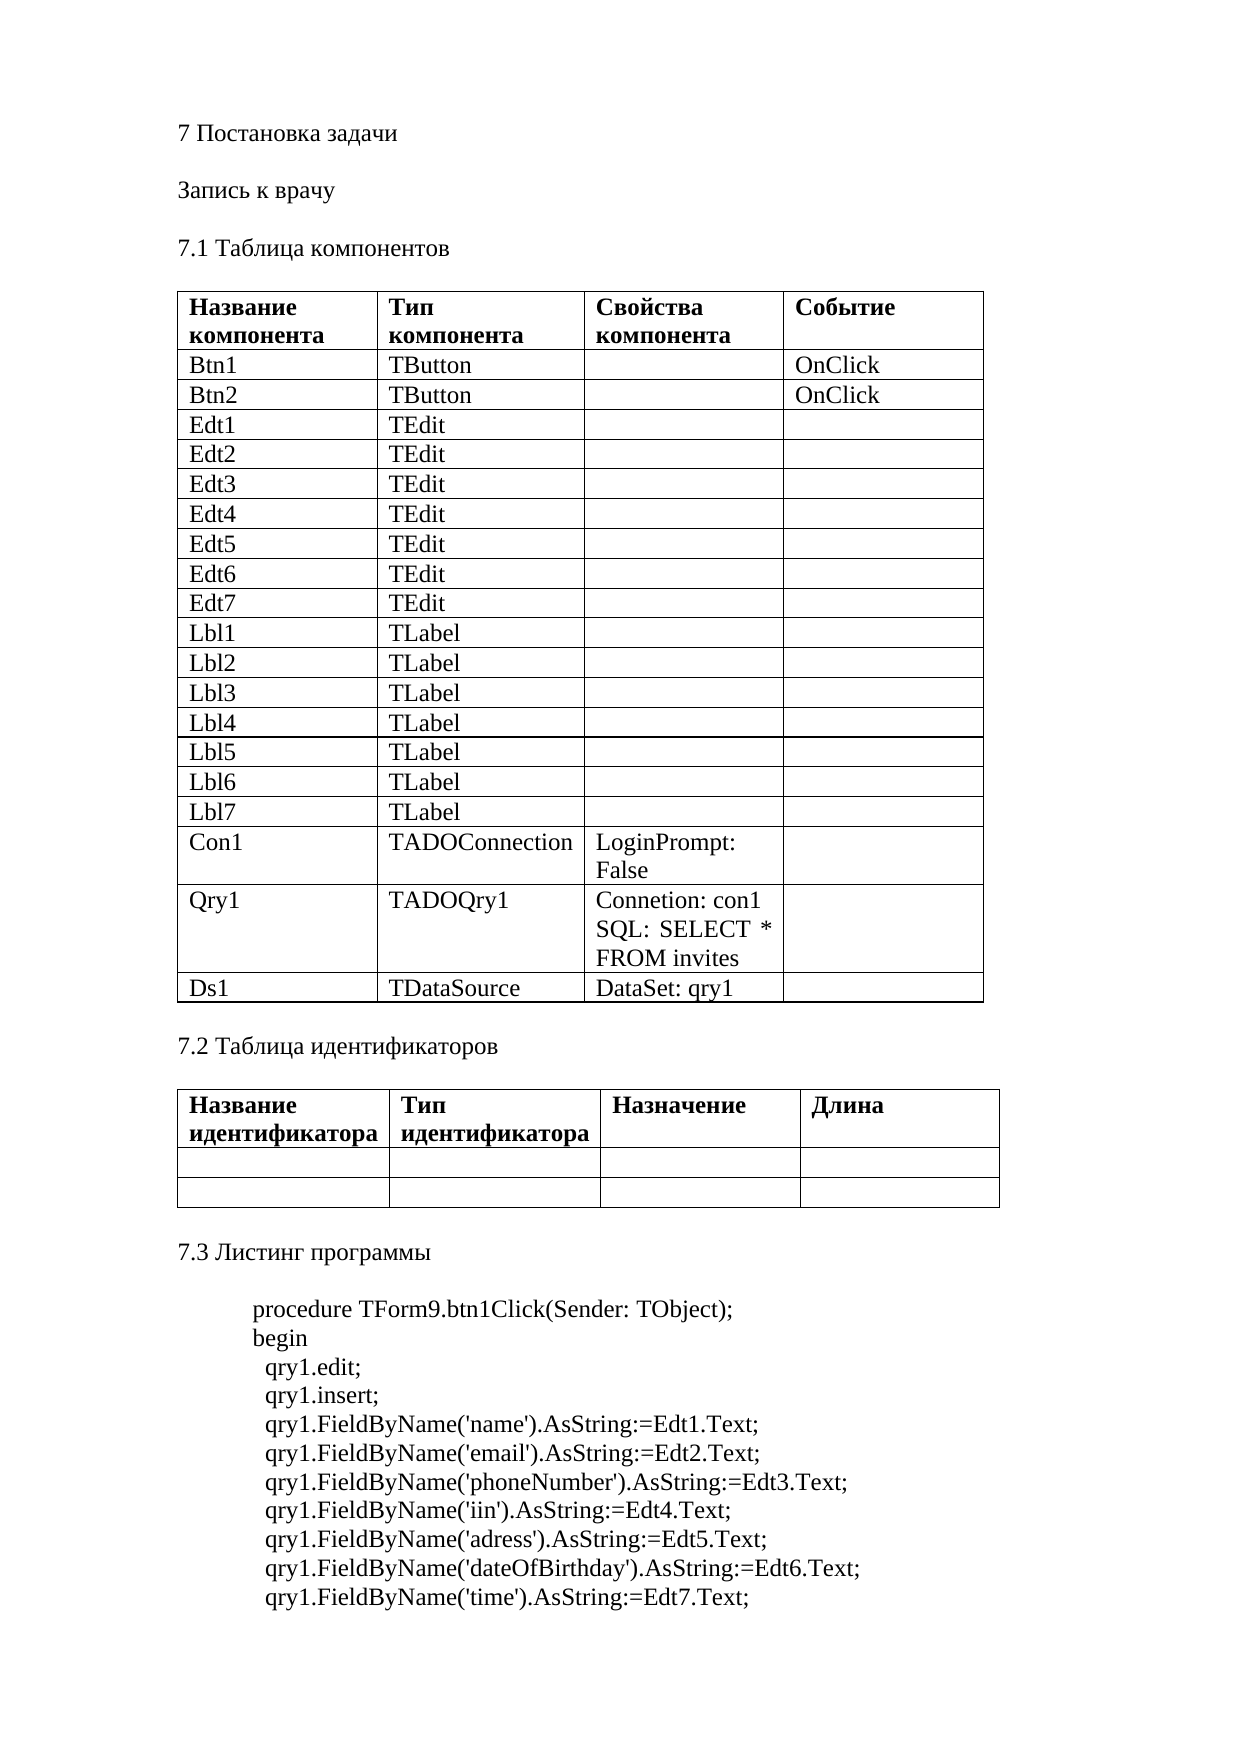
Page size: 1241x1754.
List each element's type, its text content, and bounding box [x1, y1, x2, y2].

table_header Событие [784, 292, 983, 349]
list 7.1 Таблица компонентов [177, 233, 1152, 262]
table_cell [585, 529, 783, 558]
table_cell DataSet: qry1 [585, 973, 783, 1001]
table_cell Connetion: con1 SQL: SELECT * FROM invites [585, 885, 783, 972]
table_cell TButton [378, 350, 584, 379]
list qry1.FieldByName('phoneNumber').AsString:=Edt3.Text; [252, 1467, 1152, 1495]
table_cell [784, 559, 983, 587]
table_cell Con1 [178, 827, 377, 884]
table_cell TEdit [378, 440, 584, 468]
table_cell TLabel [378, 738, 584, 766]
table_cell [784, 827, 983, 884]
table_header Тип компонента [378, 292, 584, 349]
list 7.2 Таблица идентификаторов [177, 1031, 1152, 1060]
table_cell [585, 708, 783, 736]
table_cell TEdit [378, 559, 584, 587]
table_cell Lbl7 [178, 797, 377, 826]
table_cell [585, 410, 783, 438]
table_cell Lbl5 [178, 738, 377, 766]
list procedure TForm9.btn1Click(Sender: TObject); [252, 1294, 1152, 1323]
table_cell [784, 885, 983, 972]
table_header Длина [801, 1090, 999, 1147]
table_cell [784, 529, 983, 558]
table_cell [601, 1178, 800, 1207]
table_cell [784, 708, 983, 736]
table_cell [784, 678, 983, 707]
table_cell Btn2 [178, 380, 377, 409]
table_cell [585, 559, 783, 587]
table_cell OnClick [784, 380, 983, 409]
table_cell [390, 1148, 600, 1177]
table_cell [784, 499, 983, 528]
table_cell TEdit [378, 469, 584, 498]
list qry1.FieldByName('dateOfBirthday').AsString:=Edt6.Text; [252, 1553, 1152, 1582]
table_cell Edt7 [178, 589, 377, 617]
table_cell TLabel [378, 678, 584, 707]
table_header Свойства компонента [585, 292, 783, 349]
table_cell [585, 499, 783, 528]
table_cell [801, 1178, 999, 1207]
table_cell Ds1 [178, 973, 377, 1001]
table_cell TLabel [378, 618, 584, 647]
table_cell TEdit [378, 529, 584, 558]
table_header Название идентификатора [178, 1090, 389, 1147]
table_cell [178, 1178, 389, 1207]
table_cell Lbl2 [178, 648, 377, 677]
table_cell TADOConnection [378, 827, 584, 884]
table_cell [784, 738, 983, 766]
table_cell [784, 767, 983, 796]
table_cell TLabel [378, 797, 584, 826]
list qry1.FieldByName('email').AsString:=Edt2.Text; [252, 1438, 1152, 1467]
table_cell [585, 648, 783, 677]
table_cell [784, 469, 983, 498]
table_cell [390, 1178, 600, 1207]
table_header Тип идентификатора [390, 1090, 600, 1147]
table_cell TEdit [378, 589, 584, 617]
table_cell Edt2 [178, 440, 377, 468]
table_cell Lbl6 [178, 767, 377, 796]
table_cell Lbl4 [178, 708, 377, 736]
table_cell [585, 797, 783, 826]
table_cell [601, 1148, 800, 1177]
table_header Назначение [601, 1090, 800, 1147]
table_cell Edt6 [178, 559, 377, 587]
table_cell LoginPrompt: False [585, 827, 783, 884]
list qry1.FieldByName('iin').AsString:=Edt4.Text; [252, 1495, 1152, 1524]
table_cell TButton [378, 380, 584, 409]
list qry1.FieldByName('name').AsString:=Edt1.Text; [252, 1409, 1152, 1438]
table_cell Lbl1 [178, 618, 377, 647]
table_header Название компонента [178, 292, 377, 349]
table_cell Lbl3 [178, 678, 377, 707]
table_cell OnClick [784, 350, 983, 379]
table_cell [585, 738, 783, 766]
table_cell [585, 380, 783, 409]
table_cell TEdit [378, 410, 584, 438]
table_cell TADOQry1 [378, 885, 584, 972]
table_cell TEdit [378, 499, 584, 528]
table_cell [585, 350, 783, 379]
table_cell [585, 589, 783, 617]
table_cell [784, 973, 983, 1001]
table_cell TDataSource [378, 973, 584, 1001]
table_cell Edt4 [178, 499, 377, 528]
table_cell [585, 469, 783, 498]
list qry1.FieldByName('adress').AsString:=Edt5.Text; [252, 1524, 1152, 1553]
table_cell [585, 678, 783, 707]
list qry1.FieldByName('time').AsString:=Edt7.Text; [252, 1582, 1152, 1610]
list 7 Постановка задачи [177, 118, 1152, 147]
table_cell Qry1 [178, 885, 377, 972]
list Запись к врачу [177, 176, 1152, 204]
table_cell [784, 440, 983, 468]
table_cell Edt3 [178, 469, 377, 498]
table_cell [784, 410, 983, 438]
table_cell TLabel [378, 767, 584, 796]
table_cell Edt5 [178, 529, 377, 558]
table_cell [178, 1148, 389, 1177]
table_cell [801, 1148, 999, 1177]
list qry1.edit; [252, 1352, 1152, 1380]
table_cell Edt1 [178, 410, 377, 438]
table_cell [585, 767, 783, 796]
table_cell Btn1 [178, 350, 377, 379]
list begin [252, 1323, 1152, 1352]
list qry1.insert; [252, 1380, 1152, 1409]
table_cell [784, 589, 983, 617]
table_cell [585, 440, 783, 468]
list 7.3 Листинг программы [177, 1237, 1152, 1265]
table_cell [784, 648, 983, 677]
table_cell [784, 618, 983, 647]
table_cell [585, 618, 783, 647]
table_cell TLabel [378, 648, 584, 677]
table_cell [784, 797, 983, 826]
table_cell TLabel [378, 708, 584, 736]
